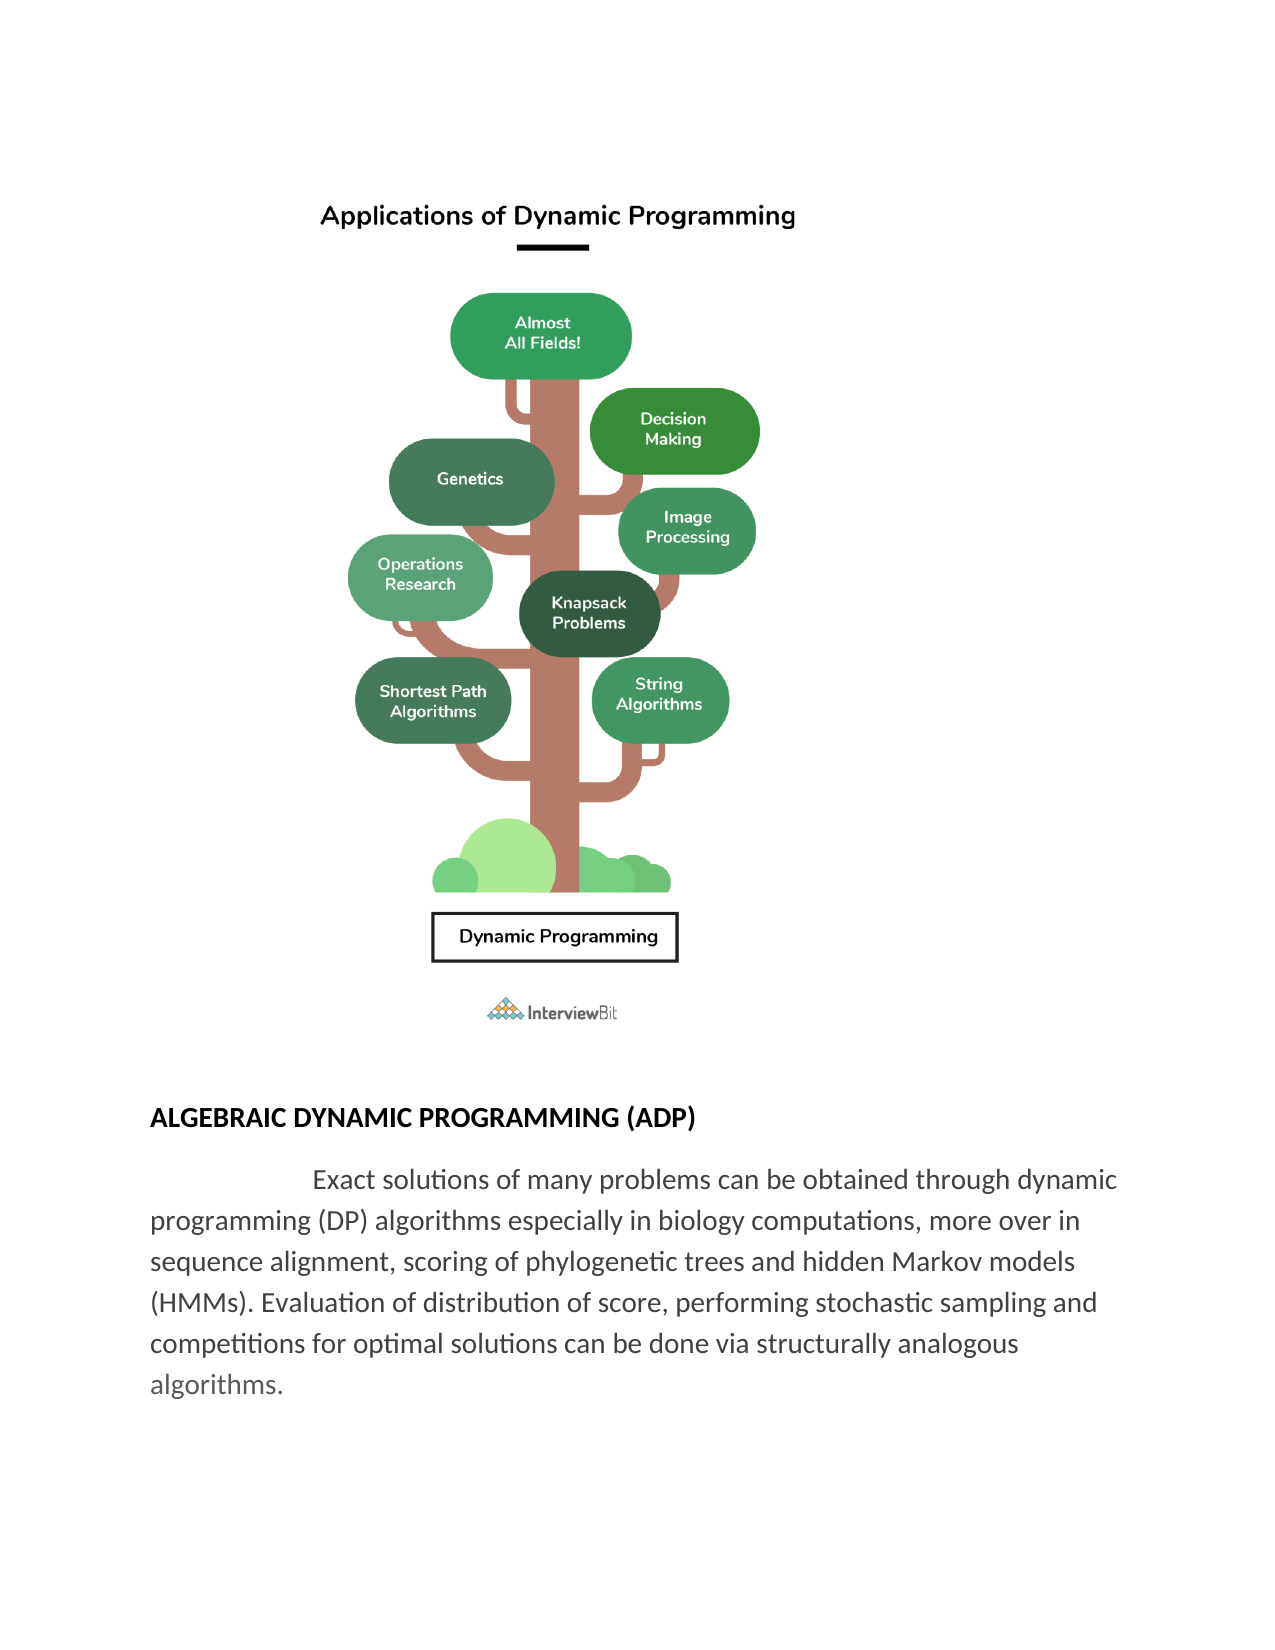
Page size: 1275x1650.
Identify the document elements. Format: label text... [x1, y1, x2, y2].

subtitle ALGEBRAIC DYNAMIC PROGRAMMING (ADP) [150, 1099, 1150, 1135]
picture [320, 204, 795, 1020]
text Exact solutions of many problems can be obtained through dynamic programming (DP) algorithms especially in biology computations, more over in sequence alignment, scoring of phylogenetic trees and hidden Markov models (HMMs). Evaluation of distribution of score, performing stochastic sampling and competitions for optimal solutions can be done via structurally analogous algorithms. [150, 1161, 1150, 1402]
